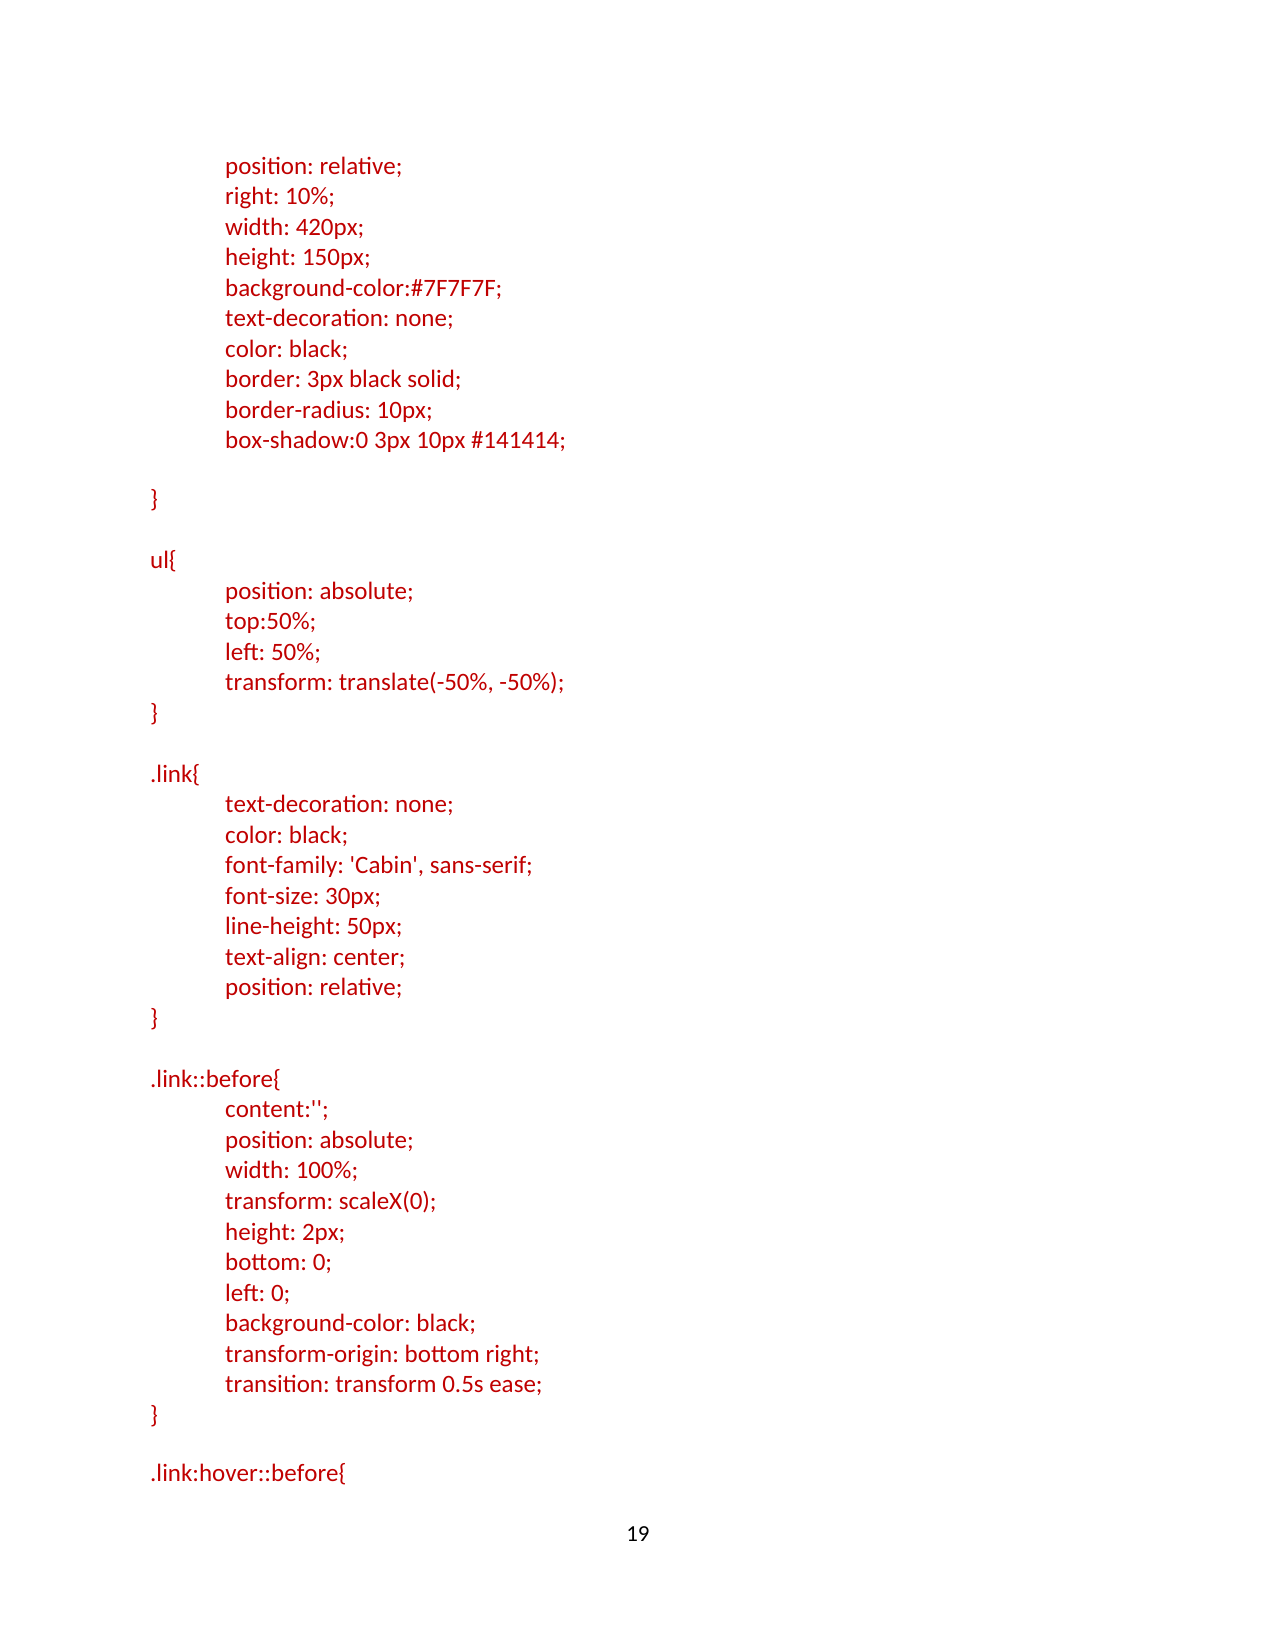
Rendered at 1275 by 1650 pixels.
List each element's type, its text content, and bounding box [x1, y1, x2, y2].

text text-align: center; [150, 941, 1125, 972]
text border: 3px black solid; [150, 364, 1125, 394]
text content:''; [150, 1094, 1125, 1124]
text font-size: 30px; [150, 880, 1125, 911]
text .link::before{ [150, 1063, 1125, 1094]
text transform: translate(-50%, -50%); [150, 666, 1125, 697]
text height: 150px; [150, 242, 1125, 272]
text border-radius: 10px; [150, 394, 1125, 425]
text transition: transform 0.5s ease; [150, 1368, 1125, 1399]
text position: relative; [150, 972, 1125, 1002]
text transform: scaleX(0); [150, 1185, 1125, 1216]
text width: 420px; [150, 211, 1125, 242]
text bottom: 0; [150, 1246, 1125, 1277]
text left: 50%; [150, 636, 1125, 666]
text text-decoration: none; [150, 303, 1125, 333]
text line-height: 50px; [150, 911, 1125, 941]
text position: absolute; [150, 575, 1125, 605]
text left: 0; [150, 1277, 1125, 1307]
text right: 10%; [150, 181, 1125, 211]
text transform-origin: bottom right; [150, 1338, 1125, 1368]
text background-color:#7F7F7F; [150, 272, 1125, 303]
text height: 2px; [150, 1216, 1125, 1246]
text } [150, 1002, 1125, 1033]
text color: black; [150, 819, 1125, 849]
text .link{ [150, 758, 1125, 788]
text text-decoration: none; [150, 788, 1125, 819]
text } [150, 697, 1125, 727]
text background-color: black; [150, 1307, 1125, 1338]
text } [150, 1399, 1125, 1429]
text width: 100%; [150, 1155, 1125, 1185]
text top:50%; [150, 605, 1125, 636]
text .link:hover::before{ [150, 1457, 1125, 1488]
text ul{ [150, 544, 1125, 575]
text box-shadow:0 3px 10px #141414; [150, 425, 1125, 455]
text font-family: 'Cabin', sans-serif; [150, 849, 1125, 880]
text color: black; [150, 333, 1125, 364]
text position: absolute; [150, 1124, 1125, 1155]
text position: relative; [150, 150, 1125, 181]
text } [150, 483, 1125, 514]
